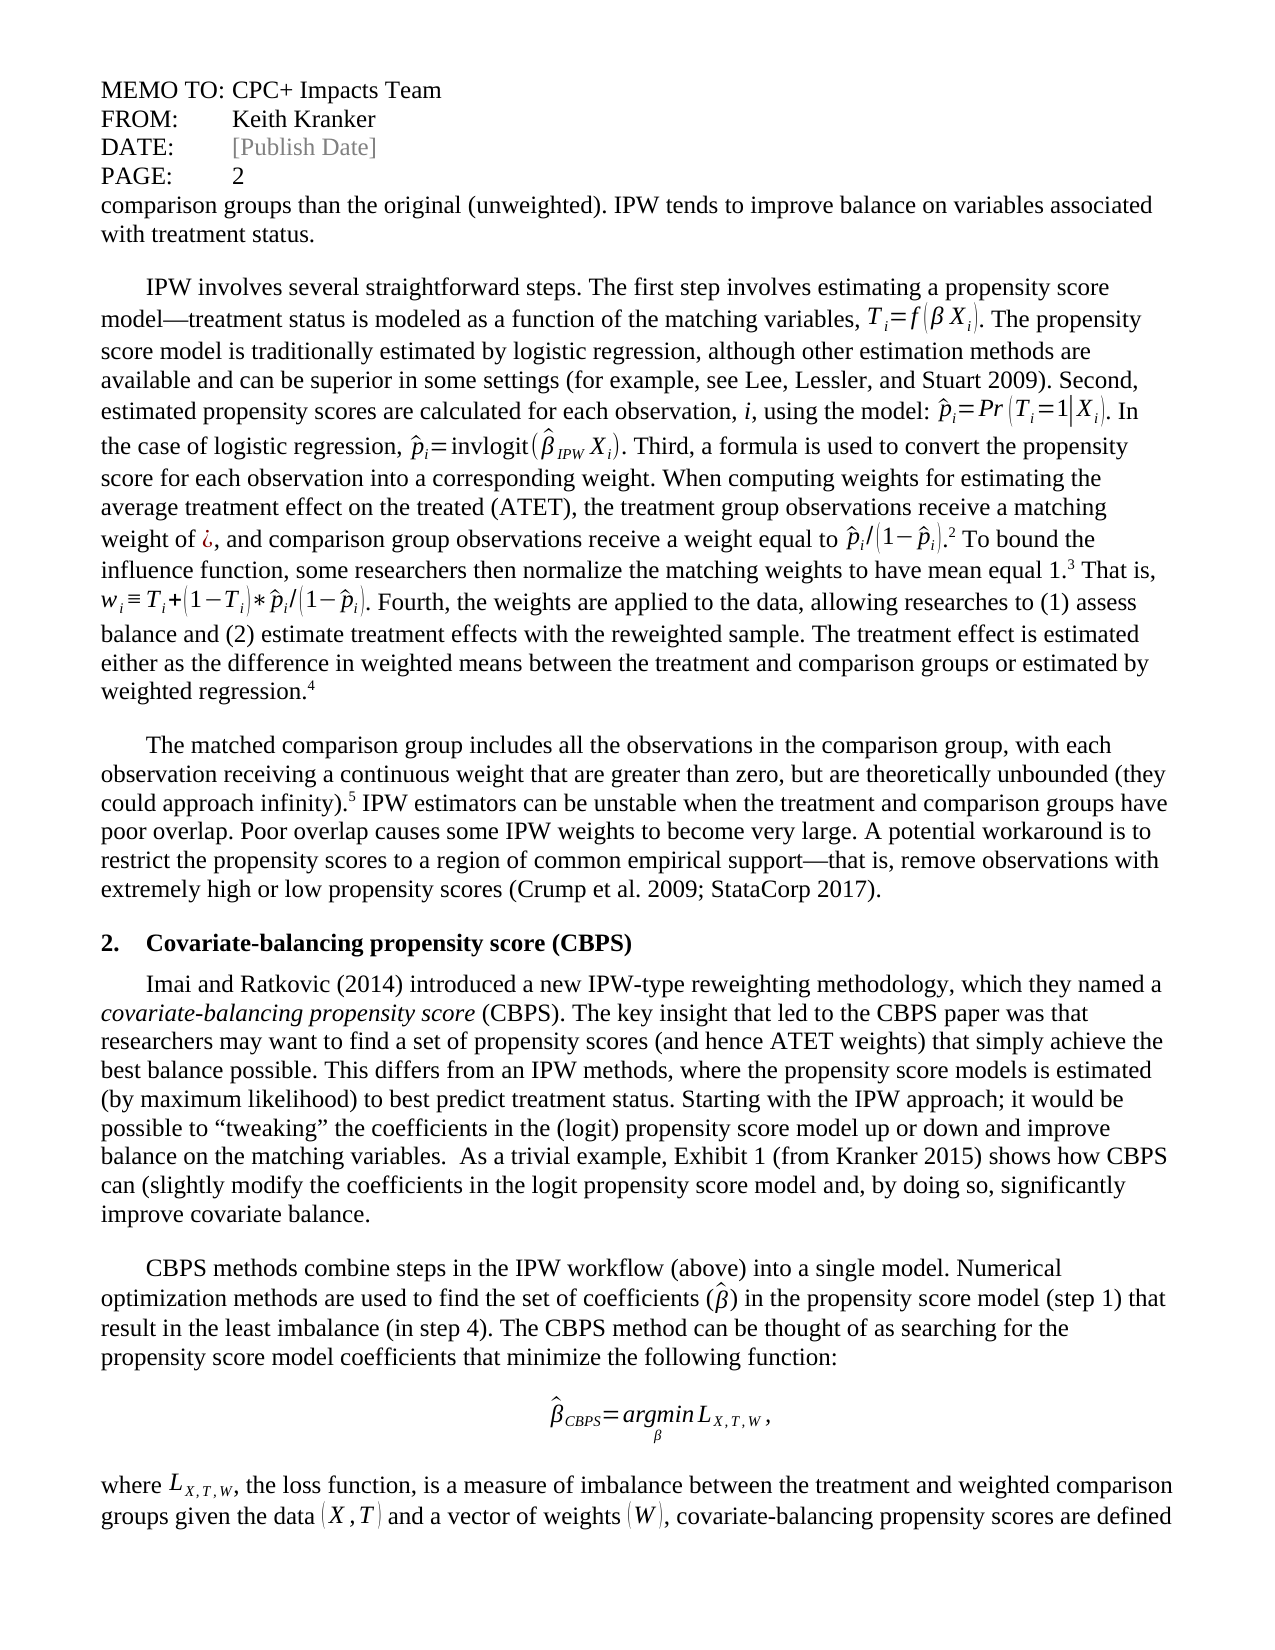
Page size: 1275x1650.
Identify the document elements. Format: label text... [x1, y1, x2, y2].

text The matched comparison group includes all the observations in the comparison group, with each observation receiving a continuous weight that are greater than zero, but are theoretically unbounded (they could approach infinity). IPW estimators can be unstable when the treatment and comparison groups have poor overlap. Poor overlap causes some IPW weights to become very large. A potential workaround is to restrict the propensity scores to a region of common empirical support—that is, remove observations with extremely high or low propensity scores (Crump et al. 2009; StataCorp 2017). [101, 730, 1174, 903]
text IPW involves several straightforward steps. The first step involves estimating a propensity score model—treatment status is modeled as a function of the matching variables, . The propensity score model is traditionally estimated by logistic regression, although other estimation methods are available and can be superior in some settings (for example, see Lee, Lessler, and Stuart 2009). Second, estimated propensity scores are calculated for each observation, i, using the model: . In the case of logistic regression, . Third, a formula is used to convert the propensity score for each observation into a corresponding weight. When computing weights for estimating the average treatment effect on the treated (ATET), the treatment group observations receive a matching weight of , and comparison group observations receive a weight equal to . To bound the influence function, some researchers then normalize the matching weights to have mean equal 1. That is, . Fourth, the weights are applied to the data, allowing researches to (1) assess balance and (2) estimate treatment effects with the reweighted sample. The treatment effect is estimated either as the difference in weighted means between the treatment and comparison groups or estimated by weighted regression. [101, 272, 1174, 705]
text Imai and Ratkovic (2014) introduced a new IPW-type reweighting methodology, which they named a covariate-balancing propensity score (CBPS). The key insight that led to the CBPS paper was that researchers may want to find a set of propensity scores (and hence ATET weights) that simply achieve the best balance possible. This differs from an IPW methods, where the propensity score models is estimated (by maximum likelihood) to best predict treatment status. Starting with the IPW approach; it would be possible to “tweaking” the coefficients in the (logit) propensity score model up or down and improve balance on the matching variables. As a trivial example, Exhibit 1 (from Kranker 2015) shows how CBPS can (slightly modify the coefficients in the logit propensity score model and, by doing so, significantly improve covariate balance. [101, 969, 1174, 1228]
text CBPS methods combine steps in the IPW workflow (above) into a single model. Numerical optimization methods are used to find the set of coefficients () in the propensity score model (step 1) that result in the least imbalance (in step 4). The CBPS method can be thought of as searching for the propensity score model coefficients that minimize the following function: [101, 1253, 1174, 1371]
text 2. Covariate-balancing propensity score (CBPS) [101, 928, 1174, 956]
